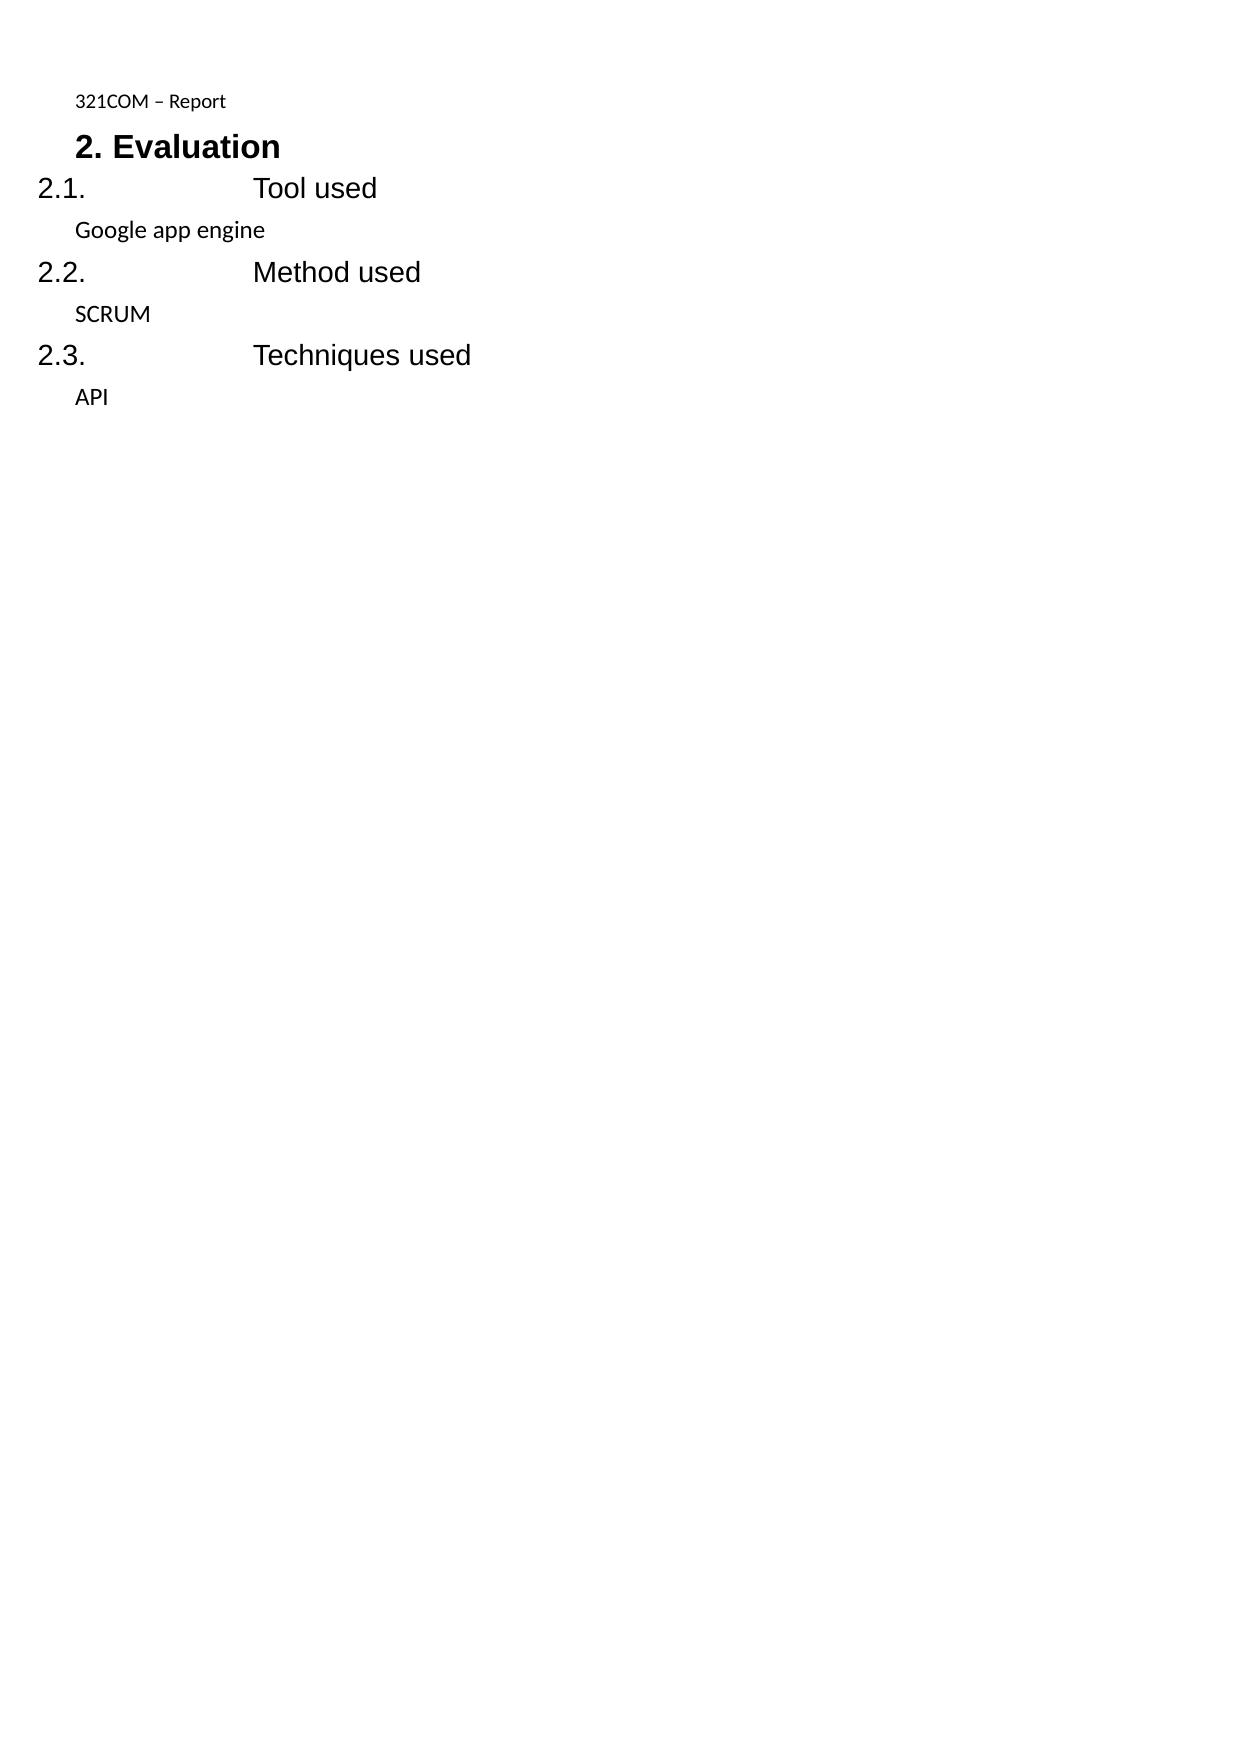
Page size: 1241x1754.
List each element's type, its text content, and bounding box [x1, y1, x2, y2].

subtitle Tool used [37, 167, 1165, 209]
subtitle Method used [37, 251, 1165, 292]
text SCRUM [75, 292, 1165, 334]
text API [75, 376, 1165, 417]
subtitle Techniques used [37, 334, 1165, 376]
text Google app engine [75, 209, 1165, 251]
subtitle Evaluation [75, 126, 1165, 167]
